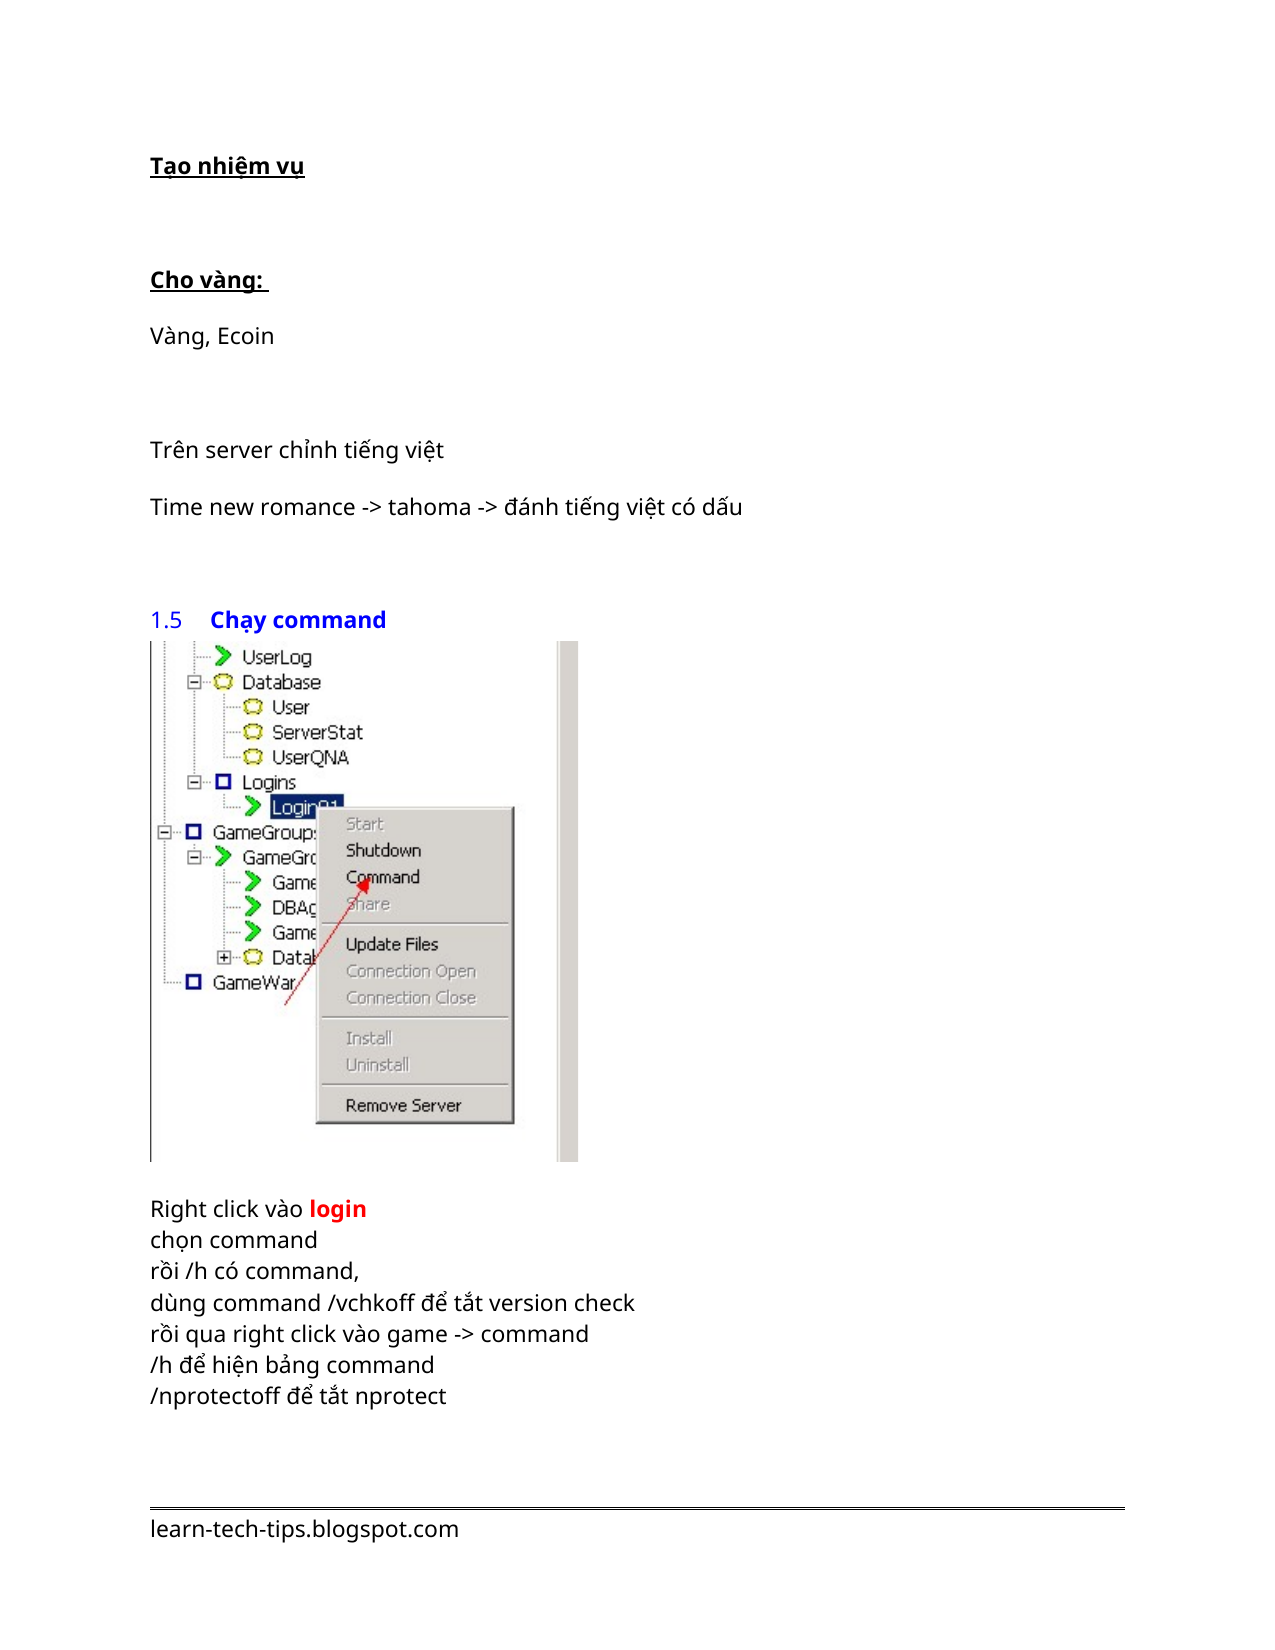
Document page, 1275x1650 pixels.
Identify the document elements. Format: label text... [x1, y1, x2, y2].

picture [150, 641, 579, 1162]
text Vàng, Ecoin [150, 320, 1125, 352]
text Cho vàng: [150, 263, 1125, 295]
text Tạo nhiệm vụ [150, 150, 1125, 181]
text dùng command /vchkoff để tắt version check rồi qua right click vào game -> command /h để hiện bảng command /nprotectoff để tắt nprotect [150, 1286, 1125, 1411]
text Trên server chỉnh tiếng việt [150, 434, 1125, 465]
text Right click vào login chọn command rồi /h có command, [150, 1193, 1125, 1286]
subtitle Chạy command [150, 604, 1125, 635]
text Time new romance -> tahoma -> đánh tiếng việt có dấu [150, 491, 1125, 522]
